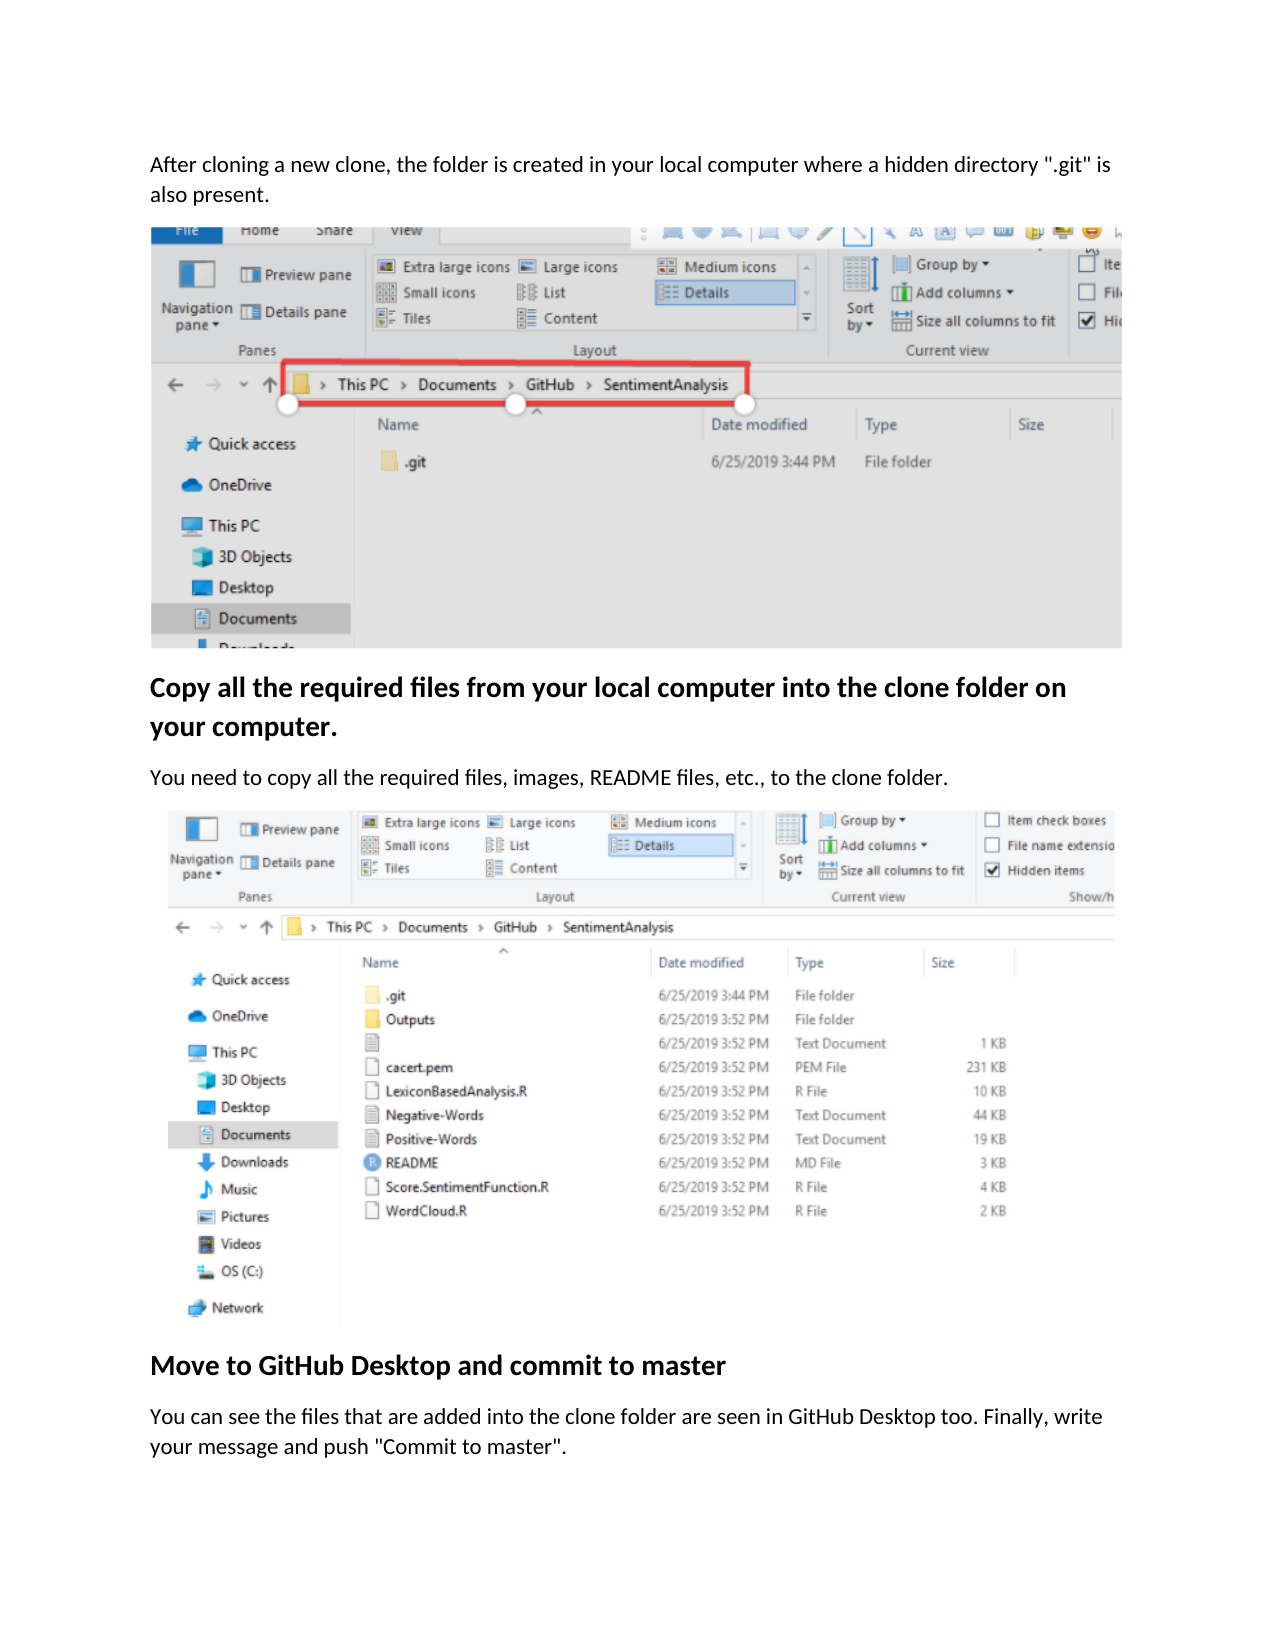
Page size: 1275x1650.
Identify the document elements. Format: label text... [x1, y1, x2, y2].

picture [150, 227, 1125, 651]
text Move to GitHub Desktop and commit to master [150, 1347, 1125, 1383]
text Copy all the required files from your local computer into the clone folder on your computer. [150, 669, 1125, 743]
text You need to copy all the required files, images, README files, etc., to the clone folder. [150, 763, 1125, 791]
text You can see the files that are added into the clone folder are seen in GitHub Desktop too. Finally, write your message and push "Commit to master". [150, 1402, 1125, 1460]
text After cloning a new clone, the folder is created in your local computer where a hidden directory ".git" is also present. [150, 150, 1125, 208]
picture [150, 810, 1125, 1329]
